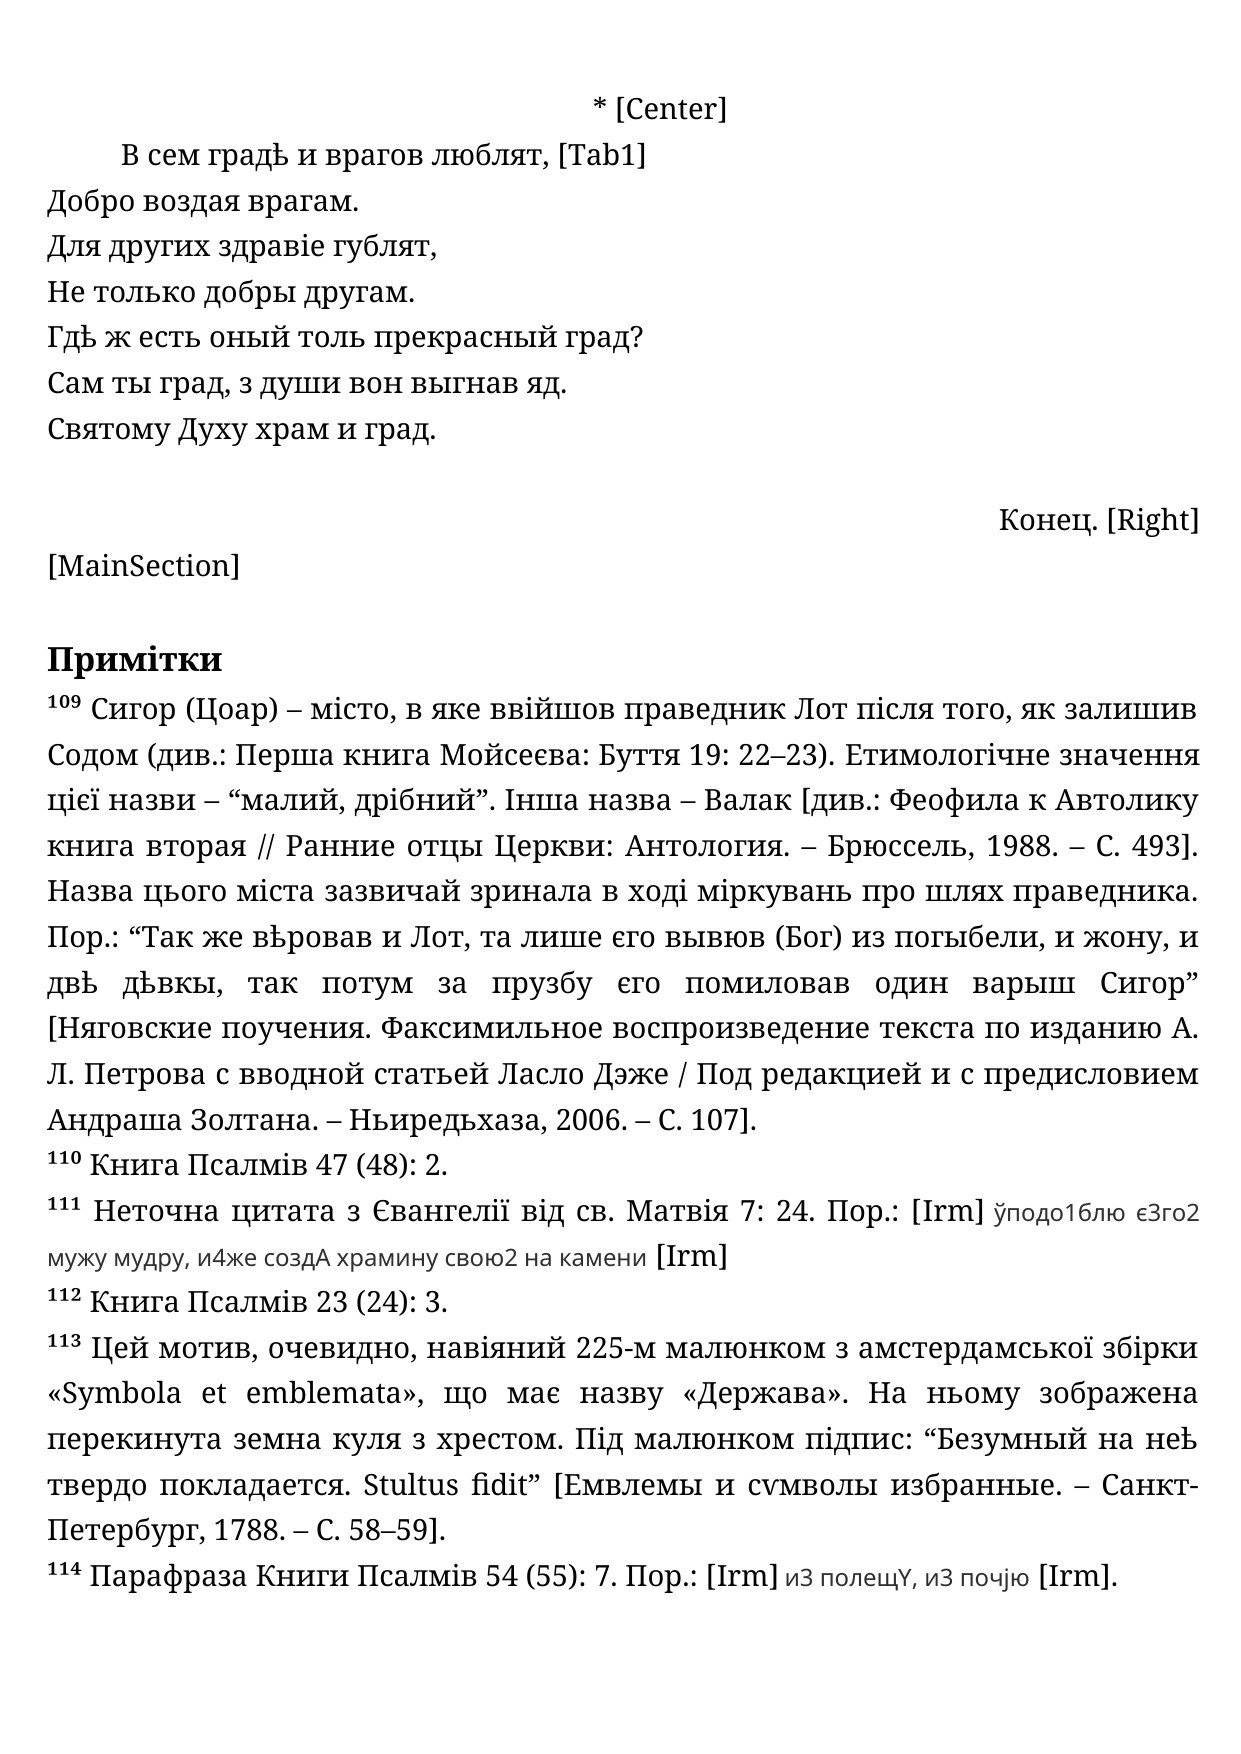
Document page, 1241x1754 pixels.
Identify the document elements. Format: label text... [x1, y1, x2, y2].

text Гдѣ ж есть оный толь прекрасный град? [47, 317, 1200, 356]
text ¹¹⁴ Парафраза Книги Псалмів 54 (55): 7. Пор.: [Irm] и3 полещY, и3 почjю [Irm]. [47, 1555, 1200, 1595]
text Конец. [Right] [47, 499, 1200, 539]
text Для других здравіе гублят, [47, 225, 1200, 265]
text Святому Духу храм и град. [47, 408, 1200, 448]
text ¹¹⁰ Книга Псалмів 47 (48): 2. [47, 1144, 1200, 1184]
text ¹¹² Книга Псалмів 23 (24): 3. [47, 1281, 1200, 1321]
text [MainSection] [47, 545, 1200, 584]
text Добро воздая врагам. [47, 180, 1200, 219]
text ¹⁰⁹ Сигор (Цоар) – місто, в яке ввійшов праведник Лот після того, як залишив Содом (див.: Перша книга Мойсеєва: Буття 19: 22–23). Етимологічне значення цієї назви – “малий, дрібний”. Інша назва – Валак [див.: Феофила к Автолику книга вторая // Ранние отцы Церкви: Антология. – Брюссель, 1988. – С. 493]. Назва цього міста зазвичай зринала в ході міркувань про шлях праведника. Пор.: “Так же вѣровав и Лот, та лише єго вывюв (Бог) из погыбели, и жону, и двѣ дѣвкы, так потум за прузбу єго помиловав один варыш Сигор” [Няговские поучения. Факсимильное воспроизведение текста по изданию А. Л. Петрова с вводной статьей Ласло Дэже / Под редакцией и с предисловием Андраша Золтана. – Ньиредьхаза, 2006. – С. 107]. [47, 688, 1200, 1138]
text Не только добры другам. [47, 271, 1200, 311]
text ¹¹¹ Неточна цитата з Євангелії від св. Матвія 7: 24. Пор.: [Irm] ўподо1блю є3го2 мyжу мyдру, и4же создA хрaмину свою2 на кaмени [Irm] [47, 1190, 1200, 1275]
text В сем градѣ и врагов люблят, [Tab1] [47, 134, 1200, 174]
text ¹¹³ Цей мотив, очевидно, навіяний 225-м малюнком з амстердамської збірки «Symbola et emblemata», що має назву «Держава». На ньому зображена перекинута земна куля з хрестом. Під малюнком підпис: “Безумный на неѣ твердо покладается. Stultus fidit” [Емвлемы и сѵмволы избранные. – Санкт-Петербург, 1788. – С. 58–59]. [47, 1327, 1200, 1549]
text Сам ты град, з души вон выгнав яд. [47, 362, 1200, 402]
text * [Center] [47, 88, 1200, 128]
text Примітки [47, 636, 1200, 681]
